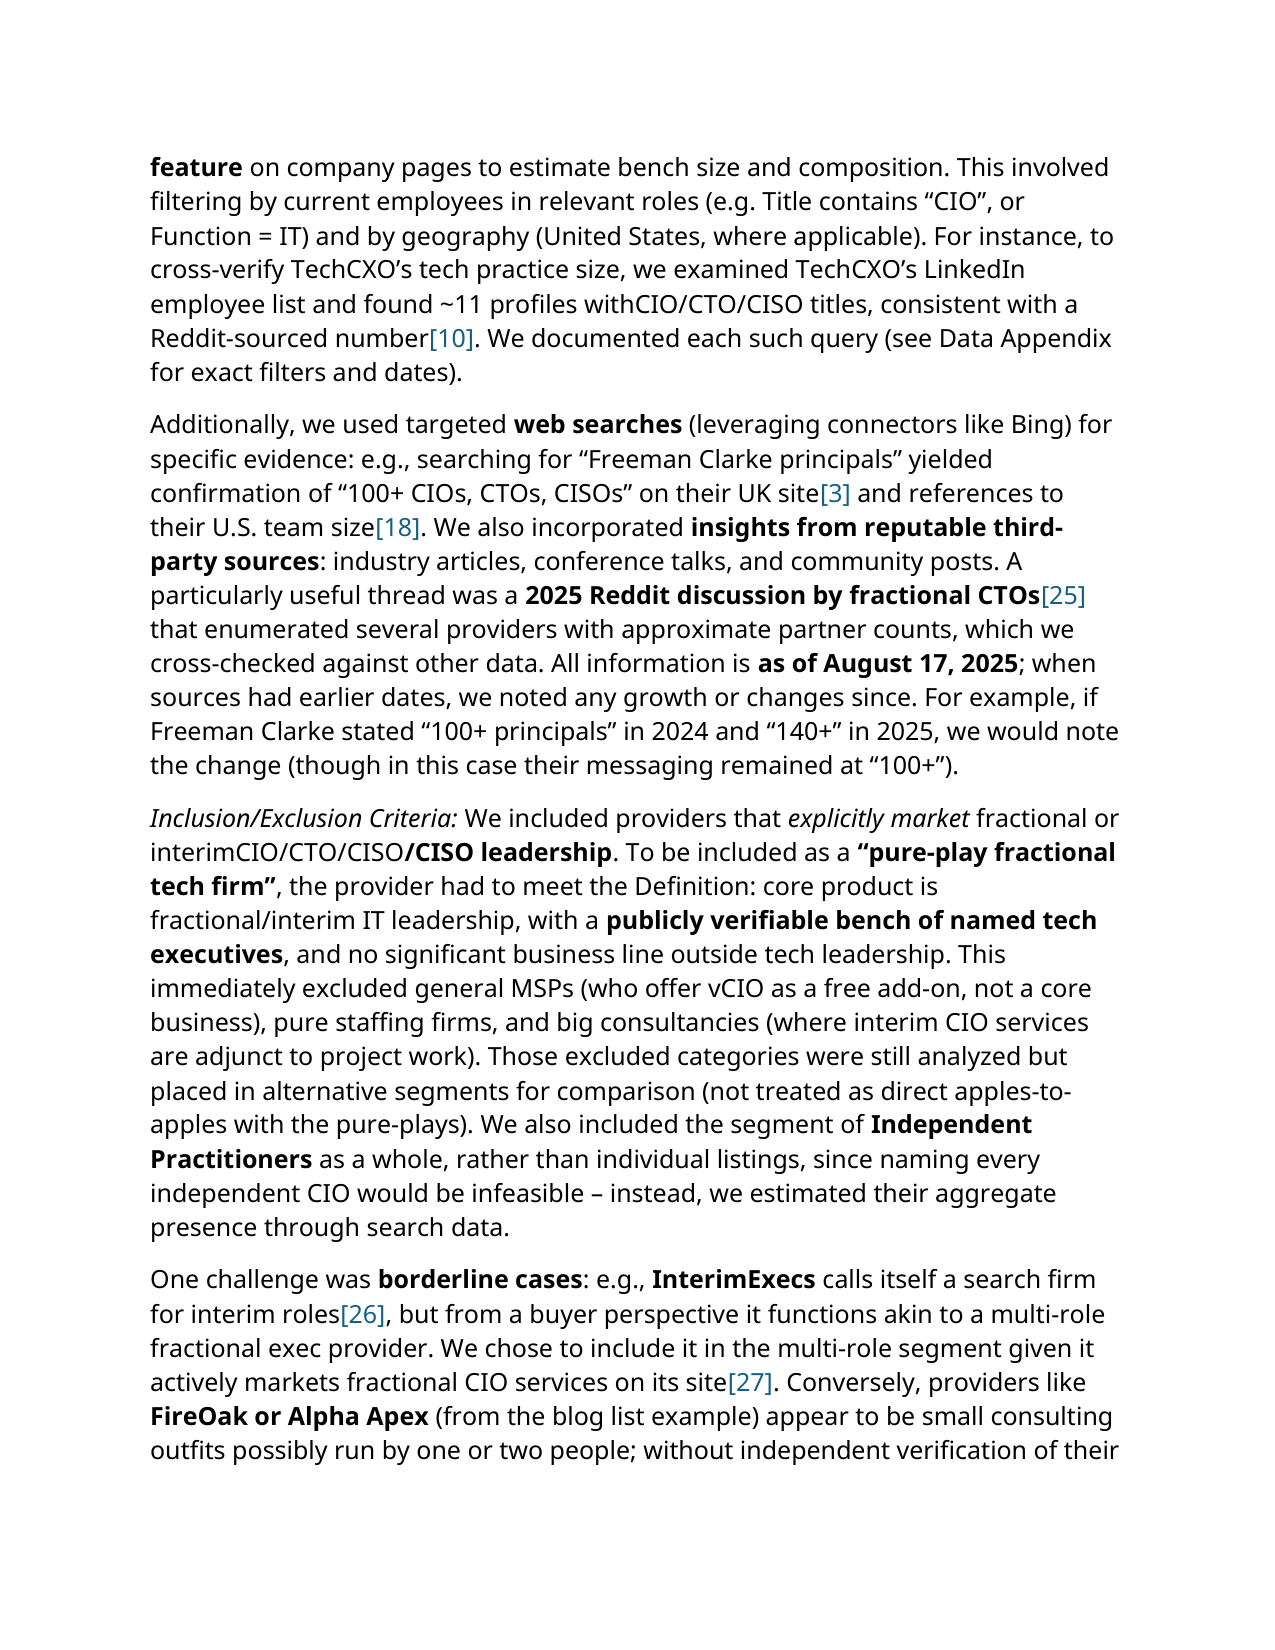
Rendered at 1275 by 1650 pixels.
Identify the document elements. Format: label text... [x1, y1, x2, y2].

text Inclusion/Exclusion Criteria: We included providers that explicitly market fractional or interimCIO/CTO/CISO/CISO leadership. To be included as a “pure-play fractional tech firm”, the provider had to meet the Definition: core product is fractional/interim IT leadership, with a publicly verifiable bench of named tech executives, and no significant business line outside tech leadership. This immediately excluded general MSPs (who offer vCIO as a free add-on, not a core business), pure staffing firms, and big consultancies (where interim CIO services are adjunct to project work). Those excluded categories were still analyzed but placed in alternative segments for comparison (not treated as direct apples-to-apples with the pure-plays). We also included the segment of Independent Practitioners as a whole, rather than individual listings, since naming every independent CIO would be infeasible – instead, we estimated their aggregate presence through search data. [150, 801, 1125, 1243]
text Additionally, we used targeted web searches (leveraging connectors like Bing) for specific evidence: e.g., searching for “Freeman Clarke principals” yielded confirmation of “100+ CIOs, CTOs, CISOs” on their UK site[3] and references to their U.S. team size[18]. We also incorporated insights from reputable third-party sources: industry articles, conference talks, and community posts. A particularly useful thread was a 2025 Reddit discussion by fractional CTOs[25] that enumerated several providers with approximate partner counts, which we cross-checked against other data. All information is as of August 17, 2025; when sources had earlier dates, we noted any growth or changes since. For example, if Freeman Clarke stated “100+ principals” in 2024 and “140+” in 2025, we would note the change (though in this case their messaging remained at “100+”). [150, 407, 1125, 782]
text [150, 150, 1125, 388]
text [150, 1262, 1125, 1467]
